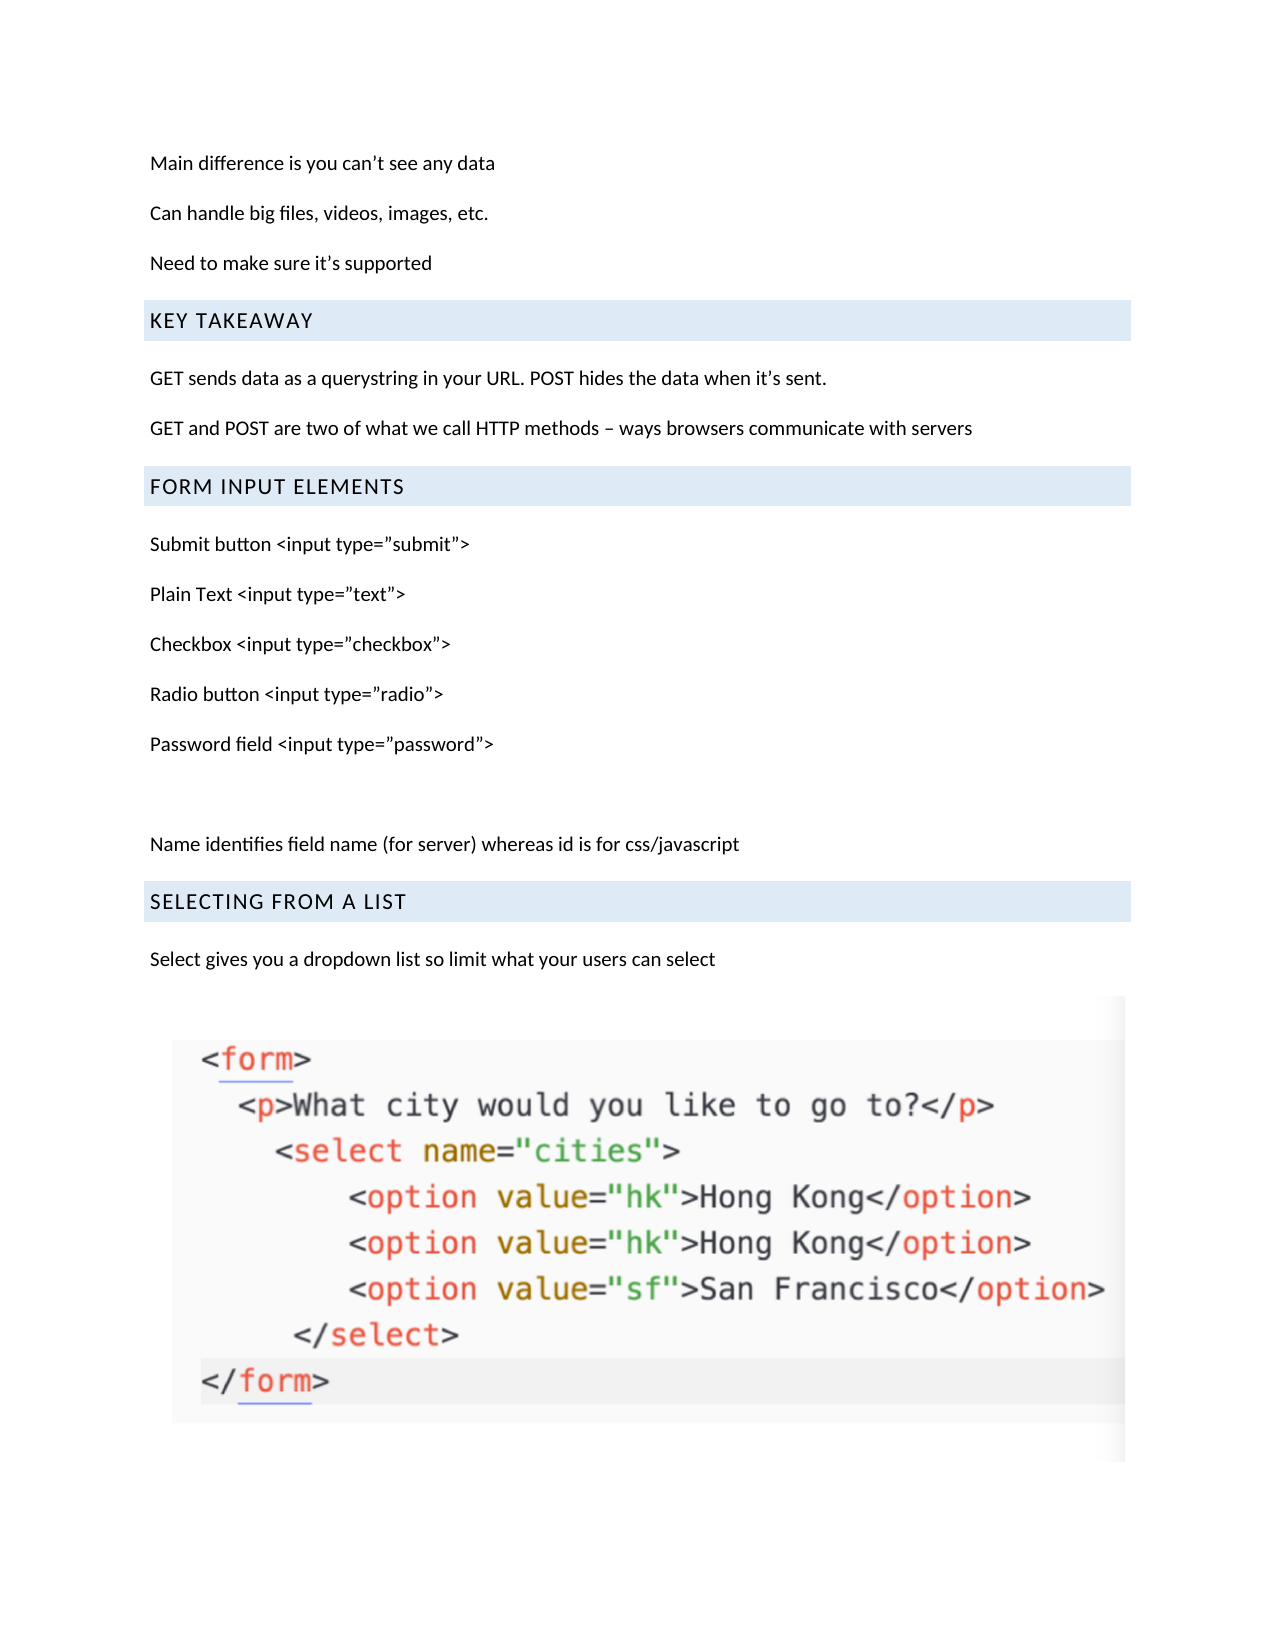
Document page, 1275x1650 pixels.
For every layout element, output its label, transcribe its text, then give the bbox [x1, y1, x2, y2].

picture [150, 996, 1125, 1462]
text GET sends data as a querystring in your URL. POST hides the data when it’s sent. [150, 366, 1125, 391]
text Checkbox <input type=”checkbox”> [150, 631, 1125, 656]
text GET and POST are two of what we call HTTP methods – ways browsers communicate with servers [150, 416, 1125, 441]
text Password field <input type=”password”> [150, 731, 1125, 756]
subtitle Form Input Elements [150, 472, 1125, 500]
text Can handle big files, videos, images, etc. [150, 200, 1125, 225]
text Name identifies field name (for server) whereas id is for css/javascript [150, 831, 1125, 856]
text Main difference is you can’t see any data [150, 150, 1125, 175]
text Plain Text <input type=”text”> [150, 581, 1125, 606]
text Select gives you a dropdown list so limit what your users can select [150, 947, 1125, 972]
text Radio button <input type=”radio”> [150, 681, 1125, 706]
subtitle Selecting from a List [150, 887, 1125, 915]
text Need to make sure it’s supported [150, 250, 1125, 275]
text Submit button <input type=”submit”> [150, 531, 1125, 556]
subtitle Key Takeaway [150, 306, 1125, 334]
